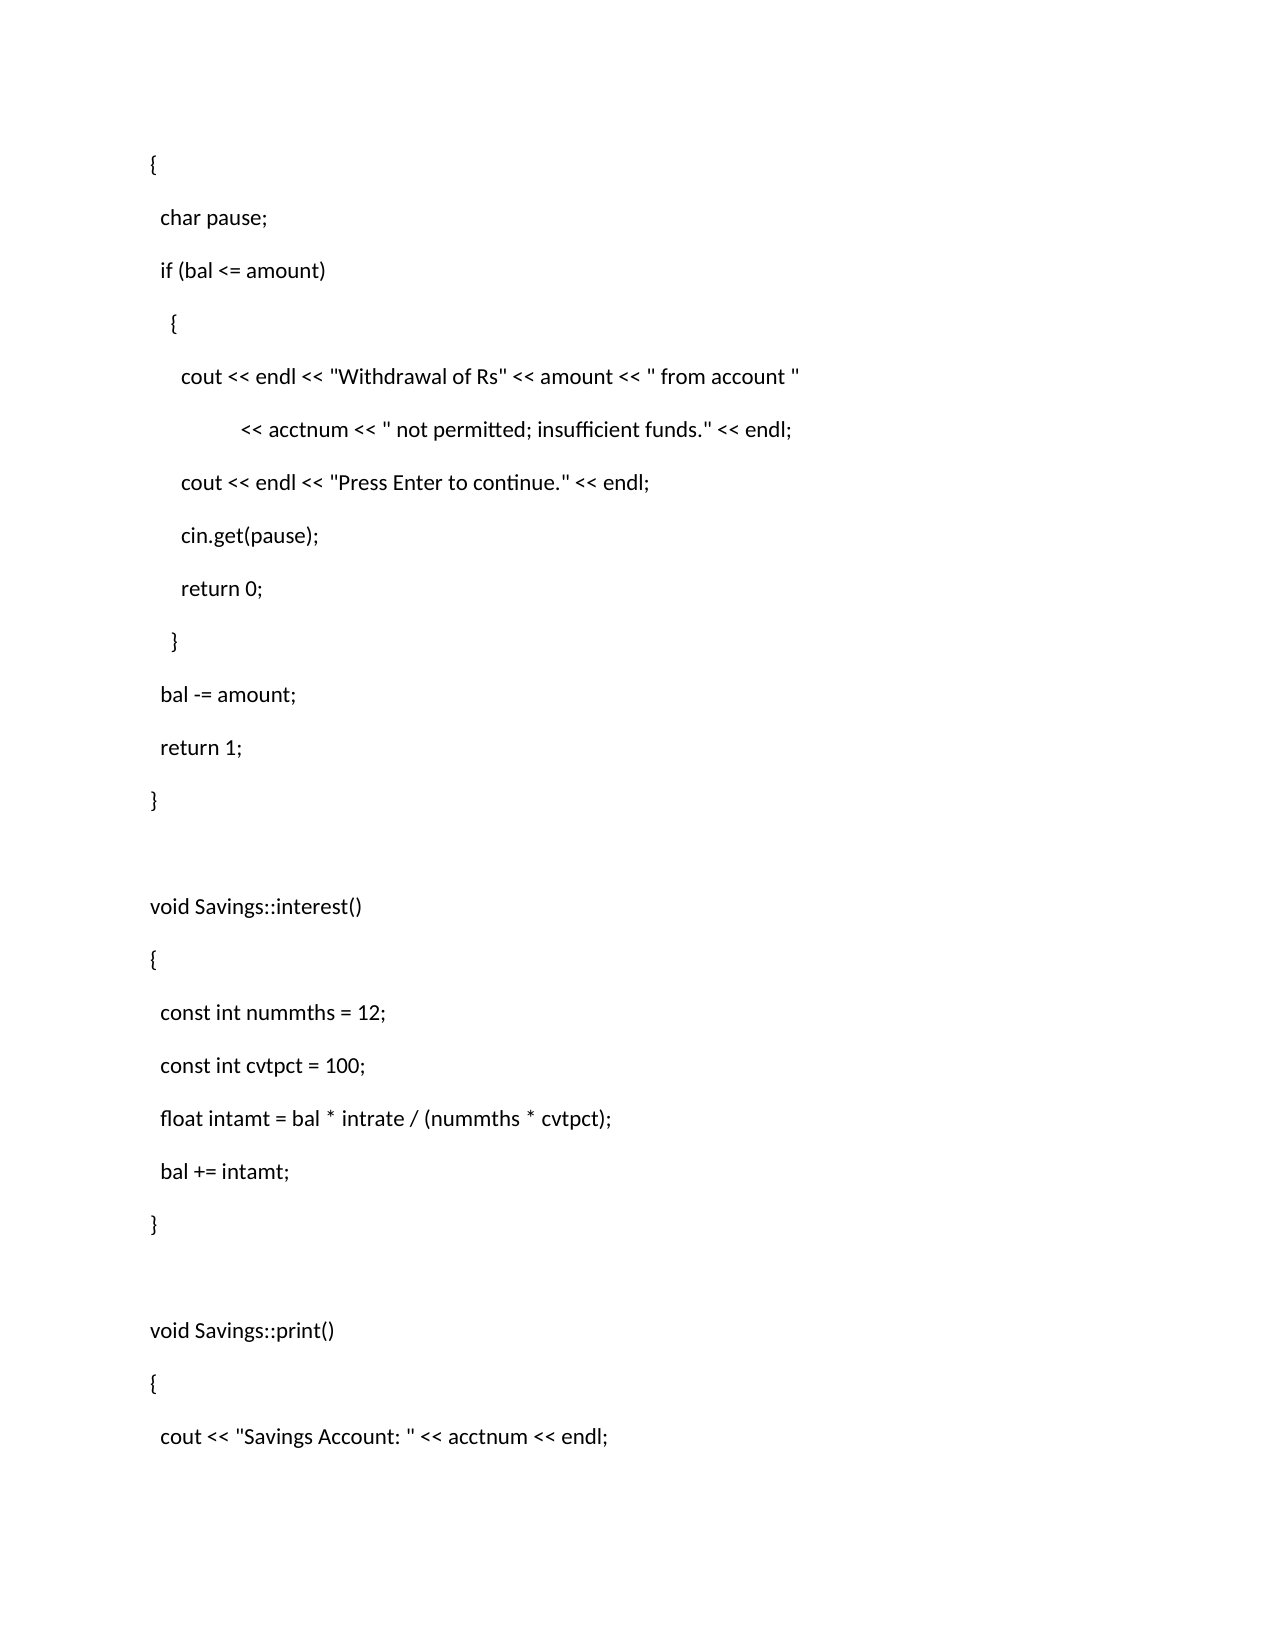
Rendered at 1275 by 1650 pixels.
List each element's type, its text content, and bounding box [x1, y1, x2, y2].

text char pause; [150, 203, 1125, 231]
text << acctnum << " not permitted; insufficient funds." << endl; [150, 415, 1125, 443]
text const int nummths = 12; [150, 998, 1125, 1026]
text { [150, 150, 1125, 178]
text const int cvtpct = 100; [150, 1051, 1125, 1079]
text return 0; [150, 574, 1125, 602]
text } [150, 1210, 1125, 1238]
text cout << "Savings Account: " << acctnum << endl; [150, 1422, 1125, 1451]
text float intamt = bal * intrate / (nummths * cvtpct); [150, 1104, 1125, 1132]
text } [150, 786, 1125, 814]
text void Savings::print() [150, 1316, 1125, 1344]
text cout << endl << "Press Enter to continue." << endl; [150, 468, 1125, 496]
text if (bal <= amount) [150, 256, 1125, 284]
text } [150, 627, 1125, 655]
text return 1; [150, 733, 1125, 761]
text cout << endl << "Withdrawal of Rs" << amount << " from account " [150, 362, 1125, 390]
text bal -= amount; [150, 680, 1125, 708]
text { [150, 1369, 1125, 1397]
text { [150, 309, 1125, 337]
text void Savings::interest() [150, 892, 1125, 920]
text { [150, 945, 1125, 973]
text cin.get(pause); [150, 521, 1125, 549]
text bal += intamt; [150, 1157, 1125, 1185]
